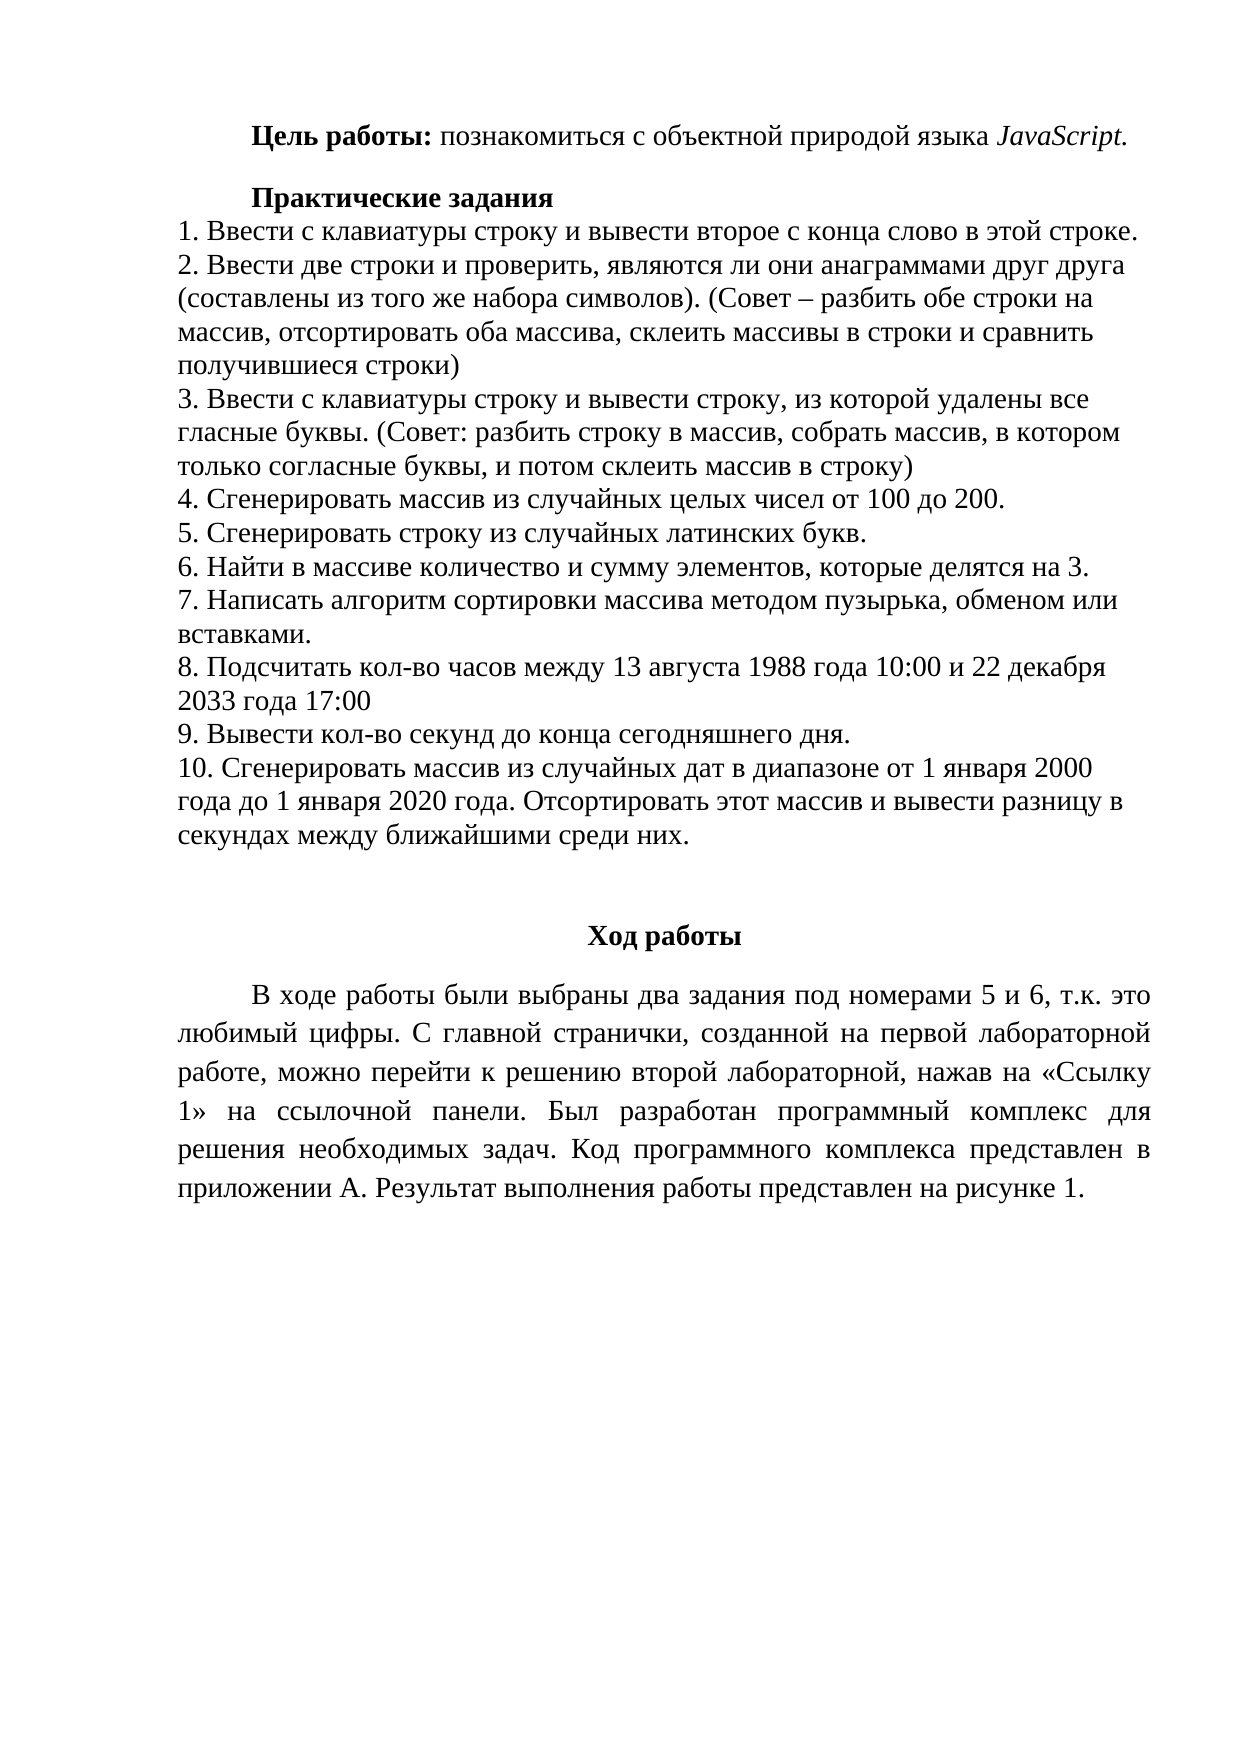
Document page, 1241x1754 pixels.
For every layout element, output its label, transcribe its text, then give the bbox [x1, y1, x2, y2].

text Ход работы [177, 918, 1152, 951]
text Практические задания [177, 180, 1152, 213]
text 3. Ввести с клавиатуры строку и вывести строку, из которой удалены все гласные буквы. (Совет: разбить строку в массив, собрать массив, в котором только согласные буквы, и потом склеить массив в строку) [177, 381, 1152, 482]
text 10. Сгенерировать массив из случайных дат в диапазоне от 1 января 2000 года до 1 января 2020 года. Отсортировать этот массив и вывести разницу в секундах между ближайшими среди них. [177, 750, 1152, 851]
text 5. Сгенерировать строку из случайных латинских букв. [177, 515, 1152, 549]
text 6. Найти в массиве количество и сумму элементов, которые делятся на 3. [177, 549, 1152, 582]
text 7. Написать алгоритм сортировки массива методом пузырька, обменом или вставками. [177, 582, 1152, 649]
text В ходе работы были выбраны два задания под номерами 5 и 6, т.к. это любимый цифры. С главной странички, созданной на первой лабораторной работе, можно перейти к решению второй лабораторной, нажав на «Ссылку 1» на ссылочной панели. Был разработан программный комплекс для решения необходимых задач. Код программного комплекса представлен в приложении А. Результат выполнения работы представлен на рисунке 1. [177, 977, 1152, 1203]
text Цель работы: познакомиться с объектной природой языка JavaScript. [177, 118, 1152, 152]
text 4. Сгенерировать массив из случайных целых чисел от 100 до 200. [177, 482, 1152, 515]
text 2. Ввести две строки и проверить, являются ли они анаграммами друг друга (составлены из того же набора символов). (Совет – разбить обе строки на массив, отсортировать оба массива, склеить массивы в строки и сравнить получившиеся строки) [177, 247, 1152, 381]
text 1. Ввести с клавиатуры строку и вывести второе с конца слово в этой строке. [177, 213, 1152, 247]
text 9. Вывести кол-во секунд до конца сегодняшнего дня. [177, 716, 1152, 750]
text 8. Подсчитать кол-во часов между 13 августа 1988 года 10:00 и 22 декабря 2033 года 17:00 [177, 649, 1152, 716]
